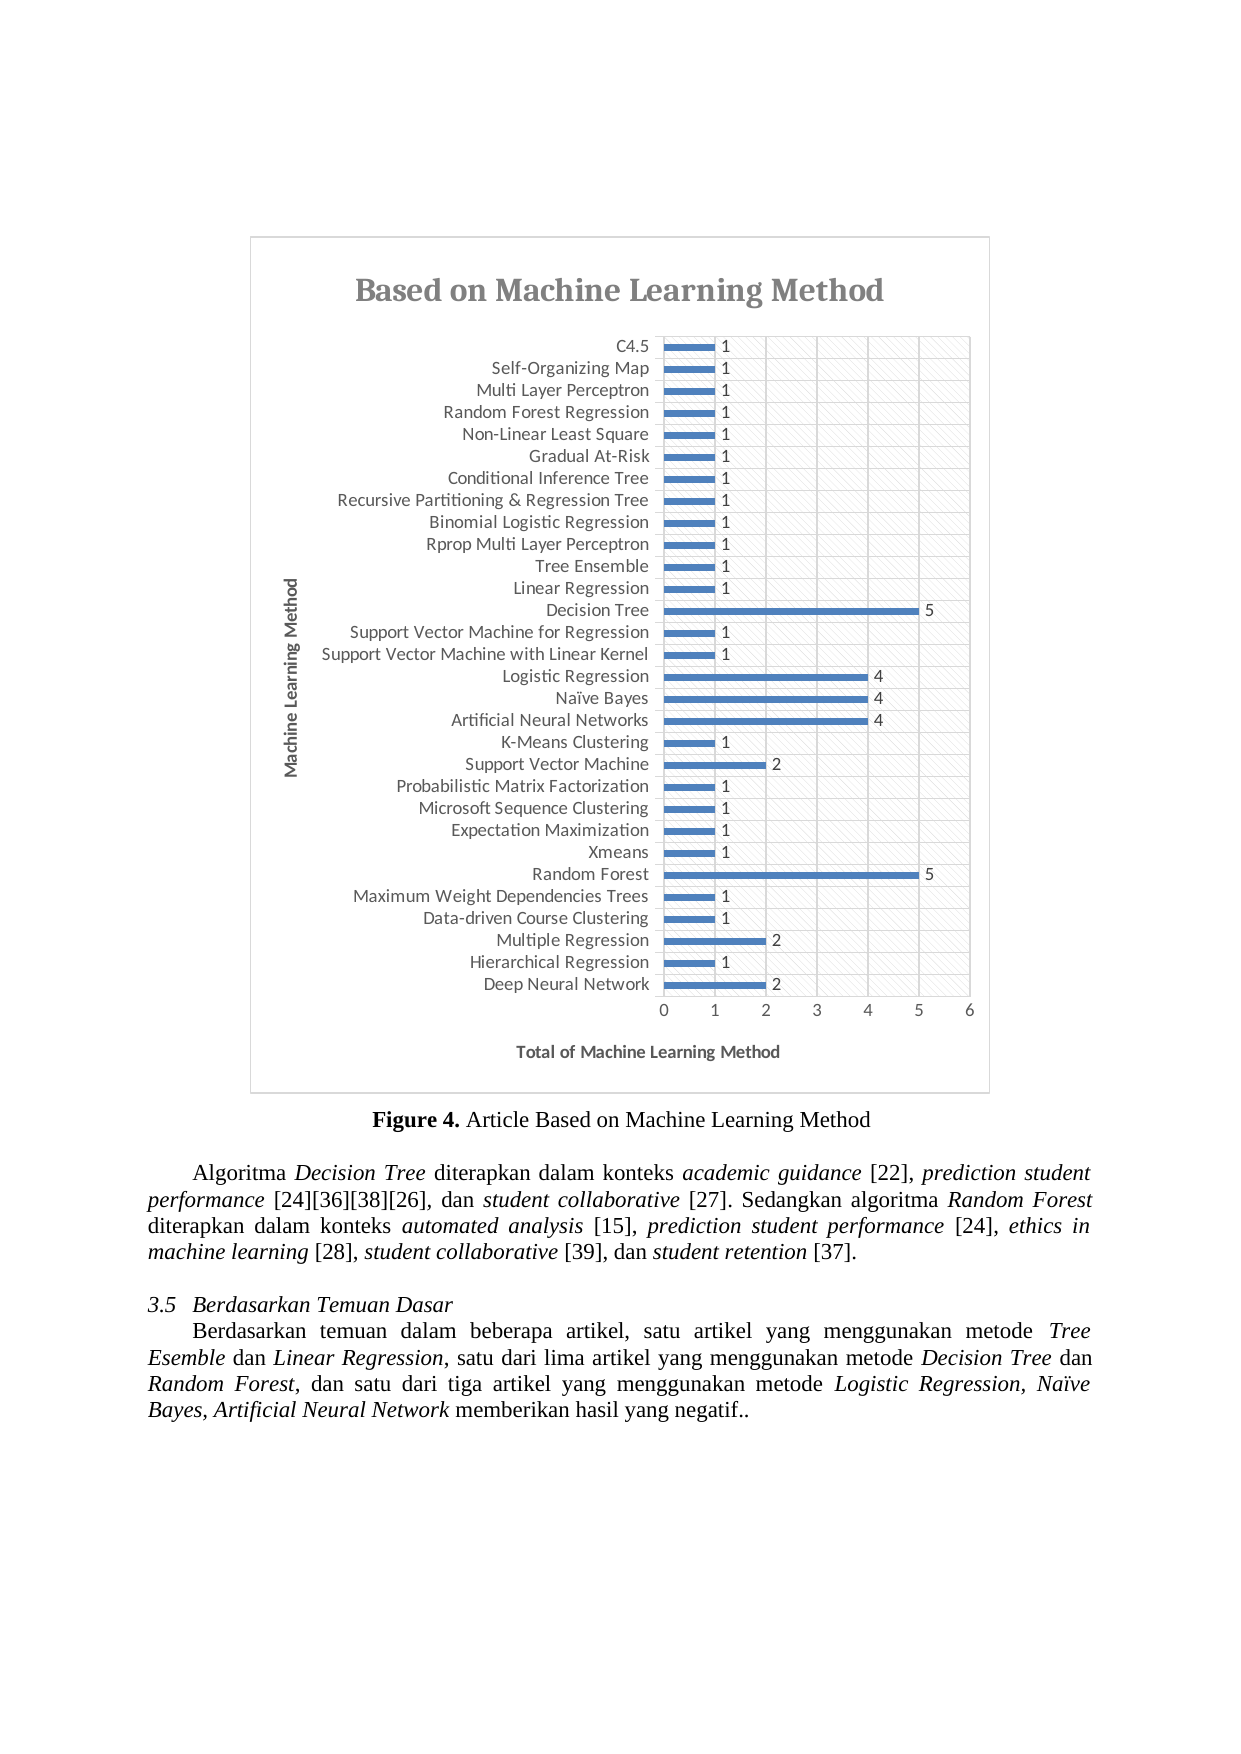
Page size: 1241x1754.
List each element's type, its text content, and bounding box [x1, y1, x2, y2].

text Figure 4. Article Based on Machine Learning Method [151, 1107, 1092, 1133]
text Algoritma Decision Tree diterapkan dalam konteks academic guidance [22], prediction student performance [24][36][38][26], dan student collaborative [27]. Sedangkan algoritma Random Forest diterapkan dalam konteks automated analysis [15], prediction student performance [24], ethics in machine learning [28], student collaborative [39], dan student retention [37]. [148, 1159, 1092, 1265]
text Berdasarkan temuan dalam beberapa artikel, satu artikel yang menggunakan metode Tree Esemble dan Linear Regression, satu dari lima artikel yang menggunakan metode Decision Tree dan Random Forest, dan satu dari tiga artikel yang menggunakan metode Logistic Regression, Naïve Bayes, Artificial Neural Network memberikan hasil yang negatif.. [148, 1317, 1092, 1423]
list Berdasarkan Temuan Dasar [148, 1291, 1092, 1317]
